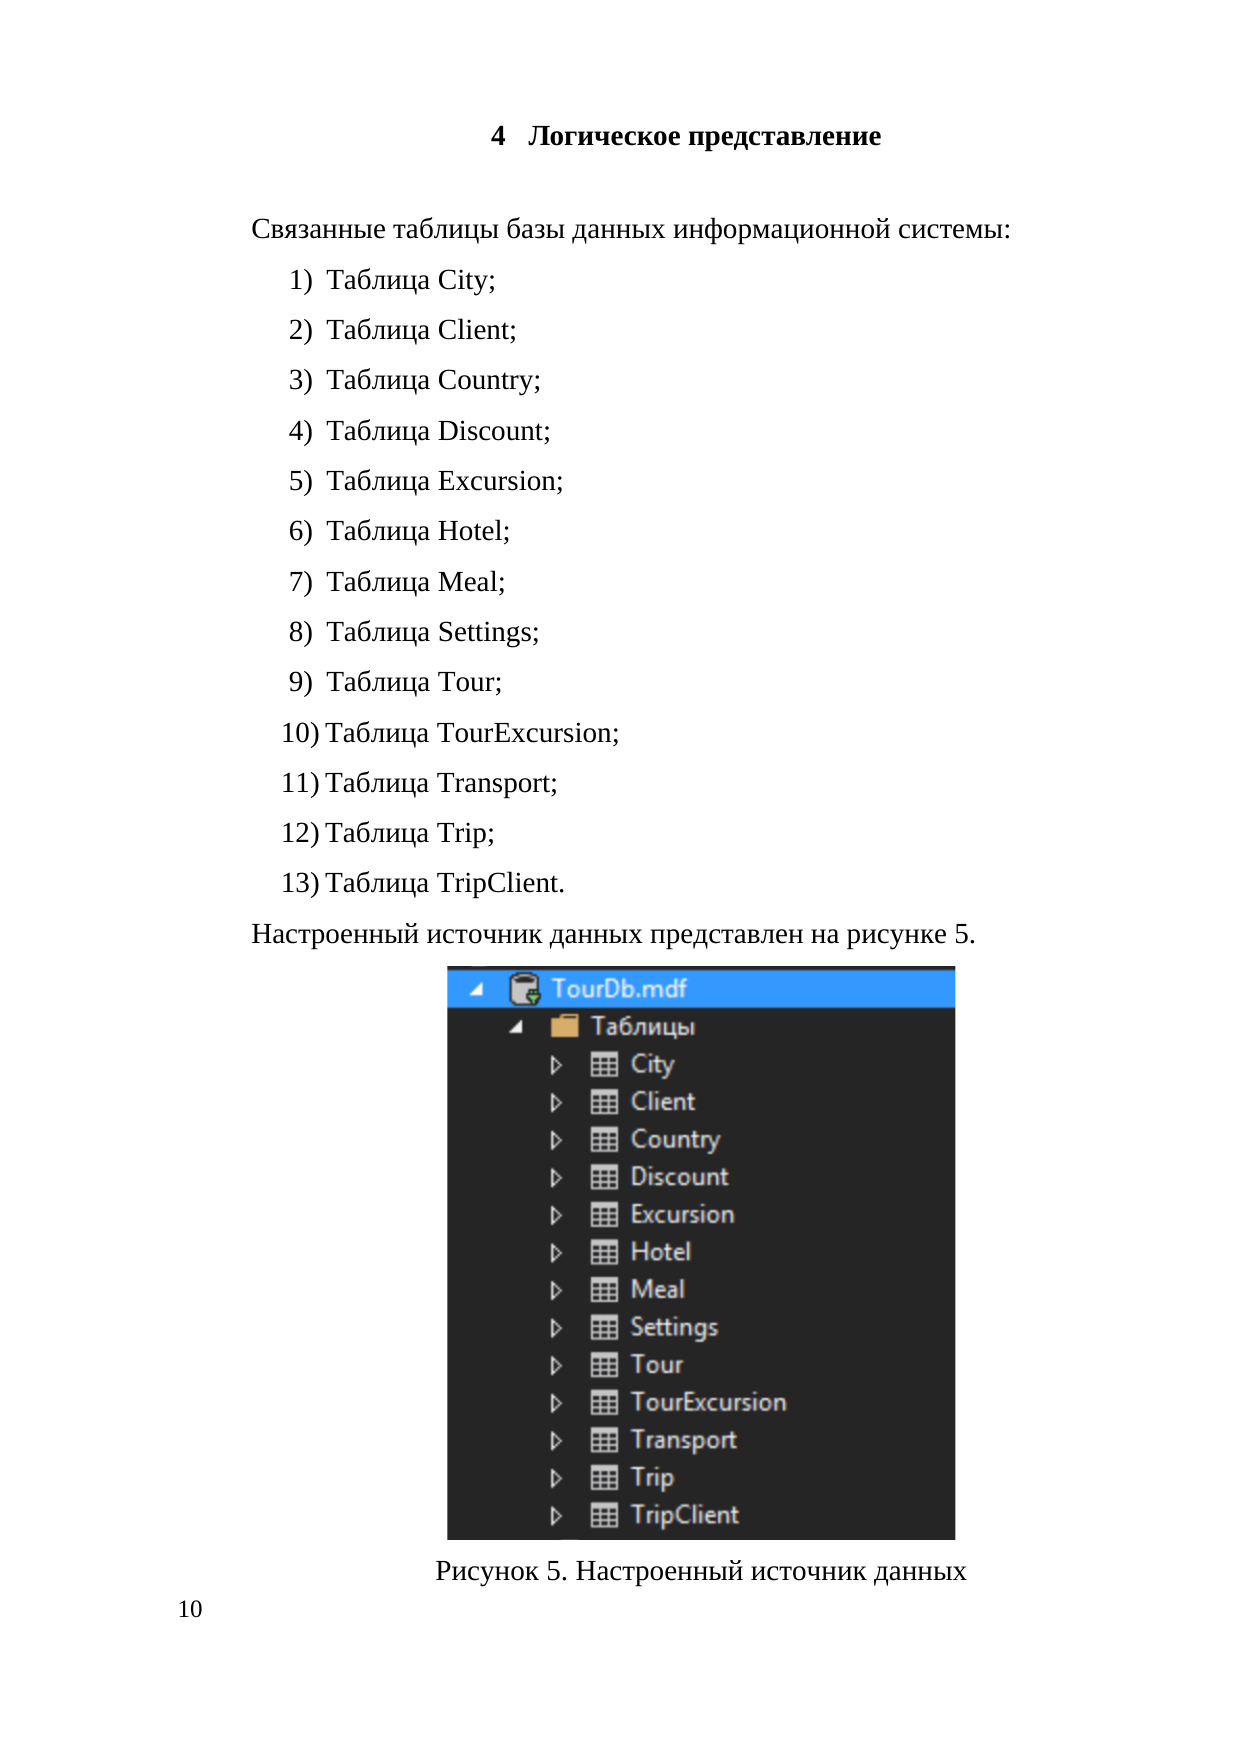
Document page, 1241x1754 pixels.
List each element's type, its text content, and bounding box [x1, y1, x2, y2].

list Таблица Hotel; [288, 513, 1152, 547]
list Таблица Discount; [288, 413, 1152, 446]
list Таблица Country; [288, 362, 1152, 396]
subtitle Логическое представление [221, 118, 1152, 152]
text Настроенный источник данных представлен на рисунке 5. [177, 916, 1152, 949]
list Таблица City; [288, 262, 1152, 295]
text Рисунок 5. Настроенный источник данных [177, 1553, 1152, 1587]
text Связанные таблицы базы данных информационной системы: [177, 212, 1152, 245]
list Таблица Trip; [281, 815, 1152, 849]
picture [447, 966, 956, 1540]
list Таблица Tour; [288, 664, 1152, 698]
list Таблица Settings; [288, 614, 1152, 648]
list Таблица TripClient. [281, 866, 1152, 899]
list Таблица Transport; [281, 765, 1152, 798]
list Таблица Client; [288, 312, 1152, 346]
list Таблица Meal; [288, 564, 1152, 597]
list Таблица Excursion; [288, 463, 1152, 497]
list Таблица TourExcursion; [281, 715, 1152, 748]
